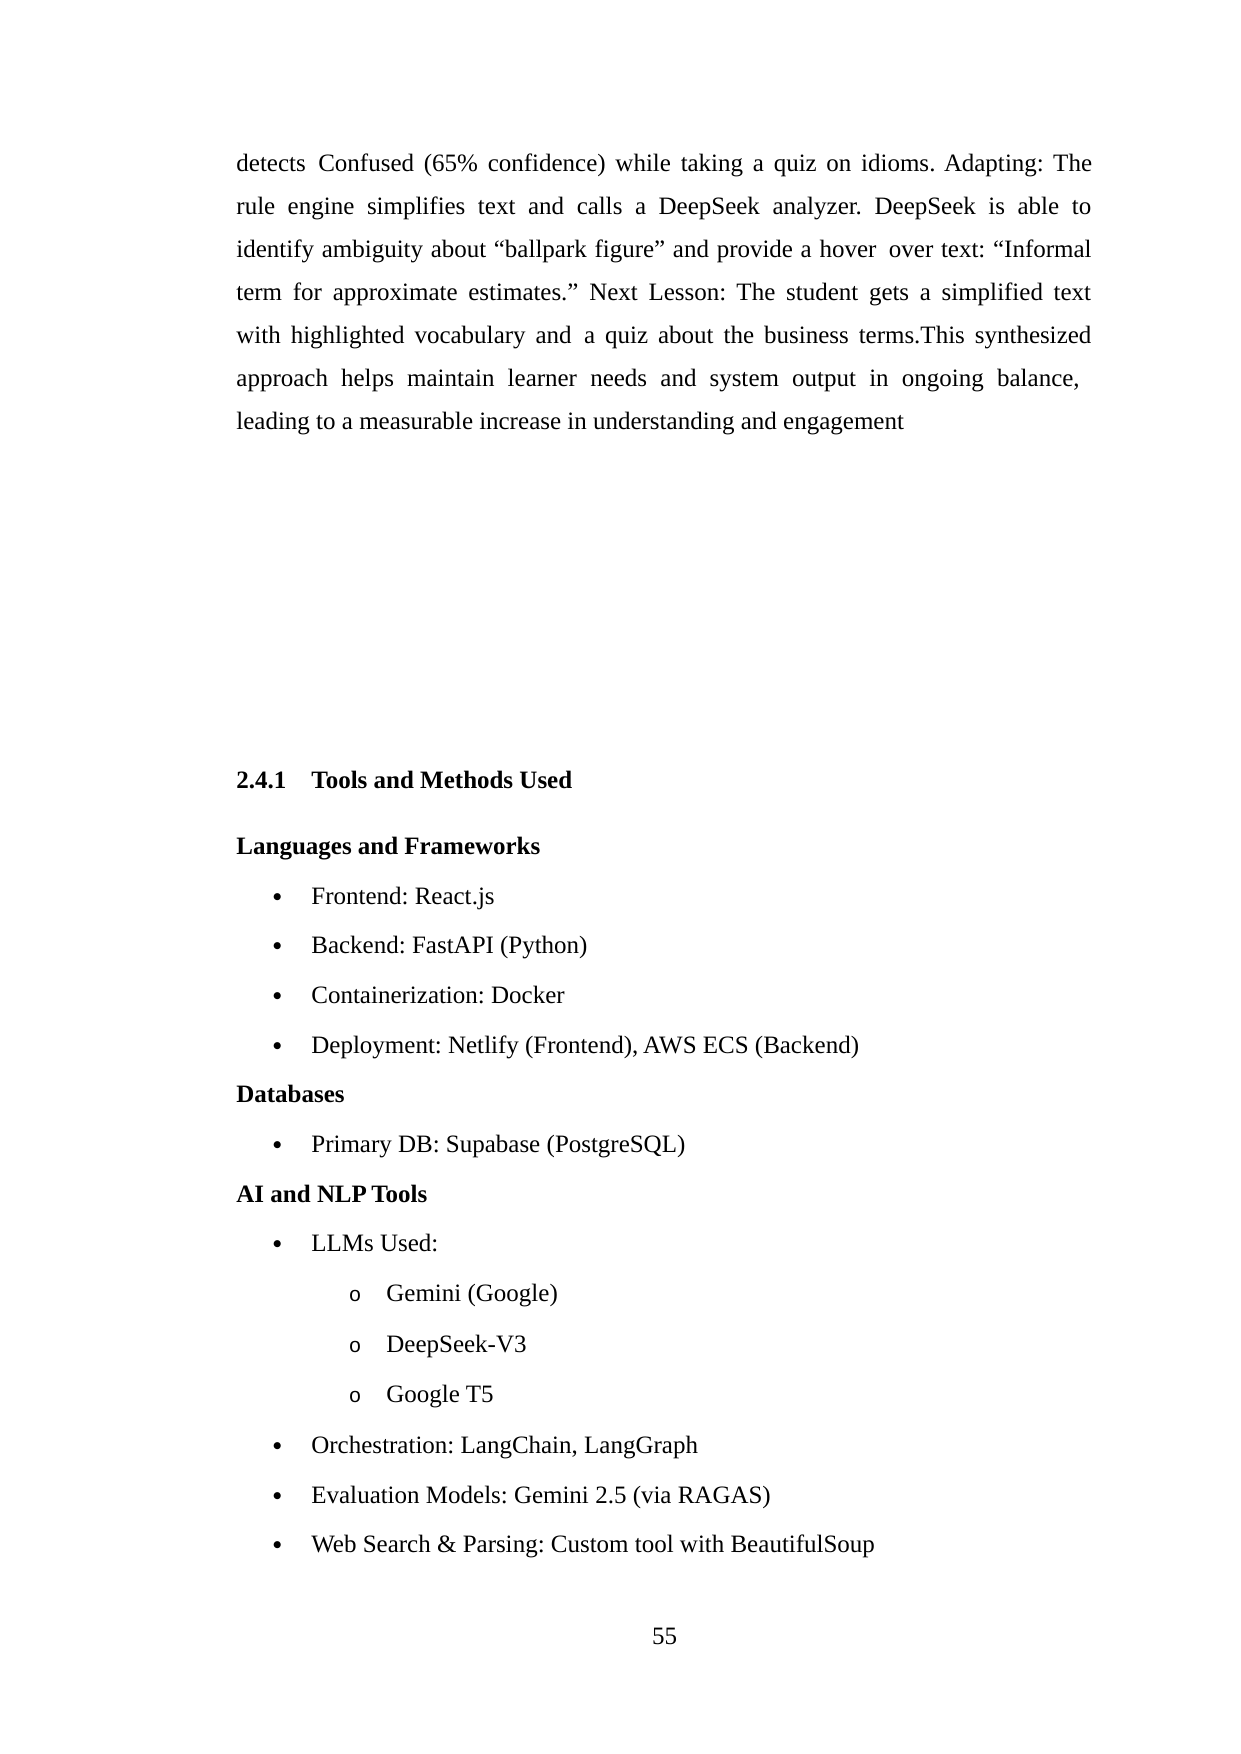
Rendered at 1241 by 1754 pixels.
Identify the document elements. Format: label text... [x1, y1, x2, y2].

list Evaluation Models: Gemini 2.5 (via RAGAS) [274, 1480, 1092, 1508]
subtitle Tools and Methods Used [236, 765, 1092, 794]
list Frontend: React.js [274, 881, 1092, 909]
list Primary DB: Supabase (PostgreSQL) [274, 1129, 1092, 1158]
text Languages and Frameworks [236, 831, 1092, 860]
text Databases [236, 1079, 1092, 1108]
list Google T5 [349, 1379, 1092, 1409]
list Orchestration: LangChain, LangGraph [274, 1430, 1092, 1459]
list DeepSeek-V3 [349, 1329, 1092, 1358]
list Gemini (Google) [349, 1278, 1092, 1308]
list Containerization: Docker [274, 980, 1092, 1009]
list Backend: FastAPI (Python) [274, 930, 1092, 959]
list LLMs Used: [274, 1228, 1092, 1257]
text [236, 148, 1092, 435]
list Deployment: Netlify (Frontend), AWS ECS (Backend) [274, 1030, 1092, 1058]
list Web Search & Parsing: Custom tool with BeautifulSoup [274, 1529, 1092, 1558]
text AI and NLP Tools [236, 1179, 1092, 1208]
